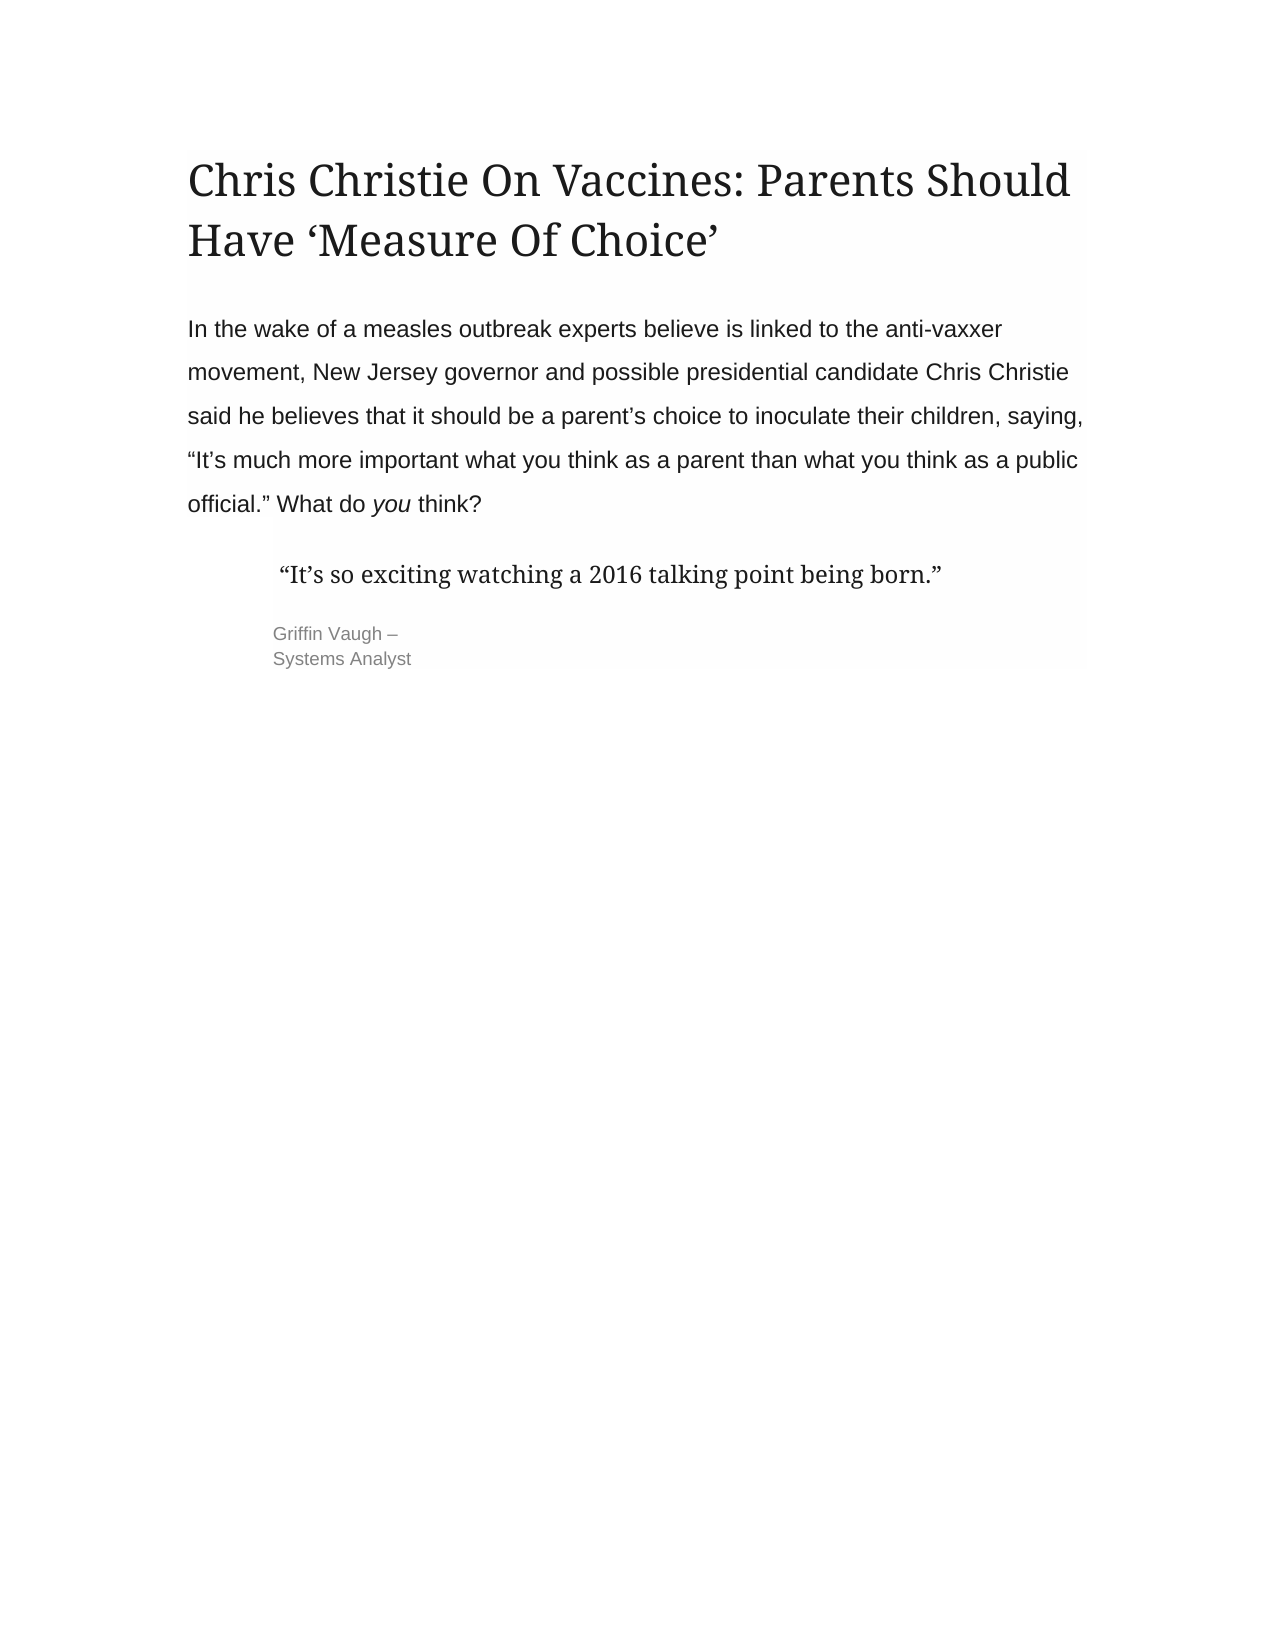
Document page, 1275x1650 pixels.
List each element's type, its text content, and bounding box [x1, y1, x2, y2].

subtitle Chris Christie On Vaccines: Parents Should Have ‘Measure Of Choice’ [187, 150, 1087, 269]
text “It’s so exciting watching a 2016 talking point being born.” [273, 546, 1087, 590]
text In the wake of a measles outbreak experts believe is linked to the anti-vaxxer movement, New Jersey governor and possible presidential candidate Chris Christie said he believes that it should be a parent’s choice to inoculate their children, saying, “It’s much more important what you think as a parent than what you think as a public official.” What do you think? [187, 298, 1087, 517]
text Griffin Vaugh – Systems Analyst [273, 619, 1087, 669]
